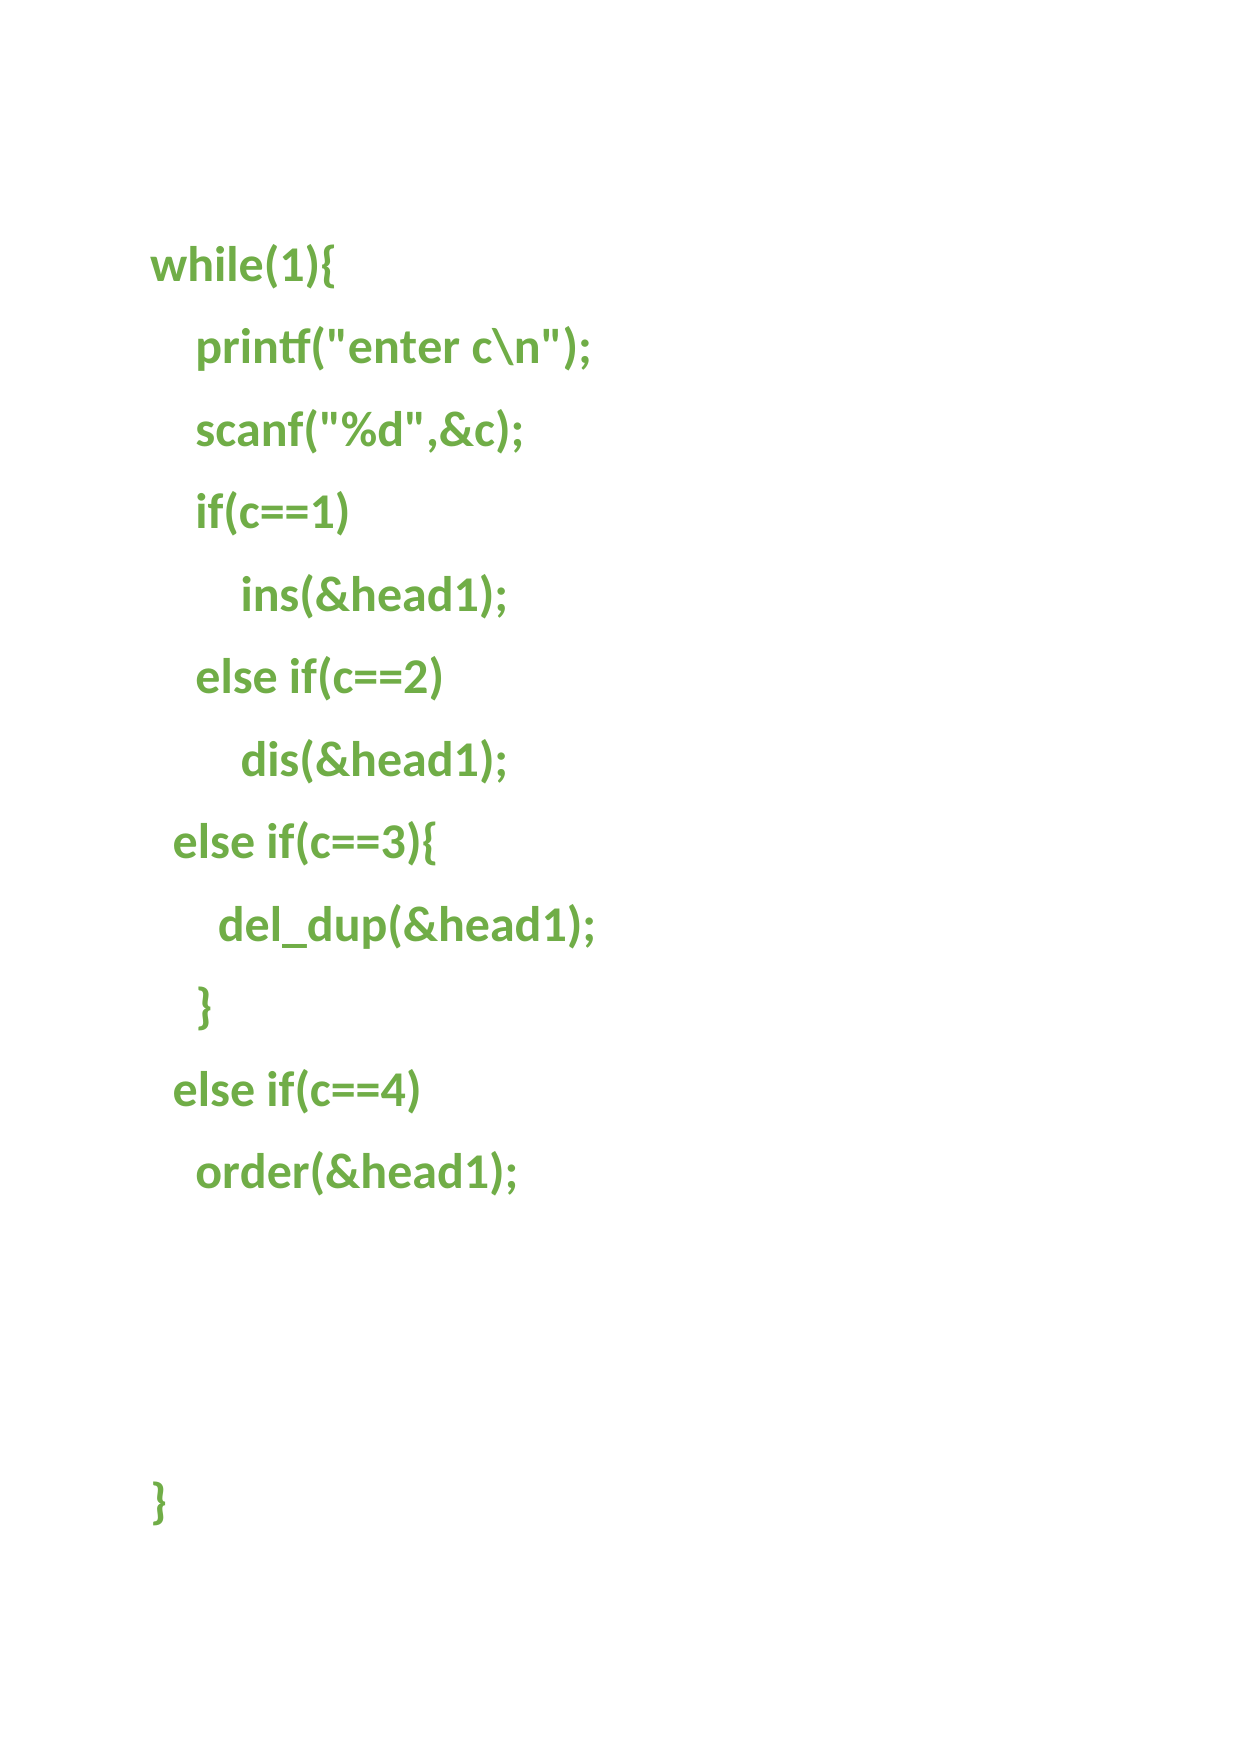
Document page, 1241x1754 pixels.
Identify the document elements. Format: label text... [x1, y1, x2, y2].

text del_dup(&head1); [150, 892, 1090, 953]
text while(1){ [150, 232, 1090, 293]
text } [150, 975, 1090, 1036]
text } [150, 1470, 1090, 1531]
text printf("enter c\n"); [150, 315, 1090, 376]
text else if(c==4) [150, 1057, 1090, 1118]
text order(&head1); [150, 1140, 1090, 1201]
text ins(&head1); [150, 562, 1090, 623]
text scanf("%d",&c); [150, 397, 1090, 458]
text dis(&head1); [150, 727, 1090, 788]
text if(c==1) [150, 480, 1090, 541]
text else if(c==3){ [150, 810, 1090, 871]
text else if(c==2) [150, 645, 1090, 706]
